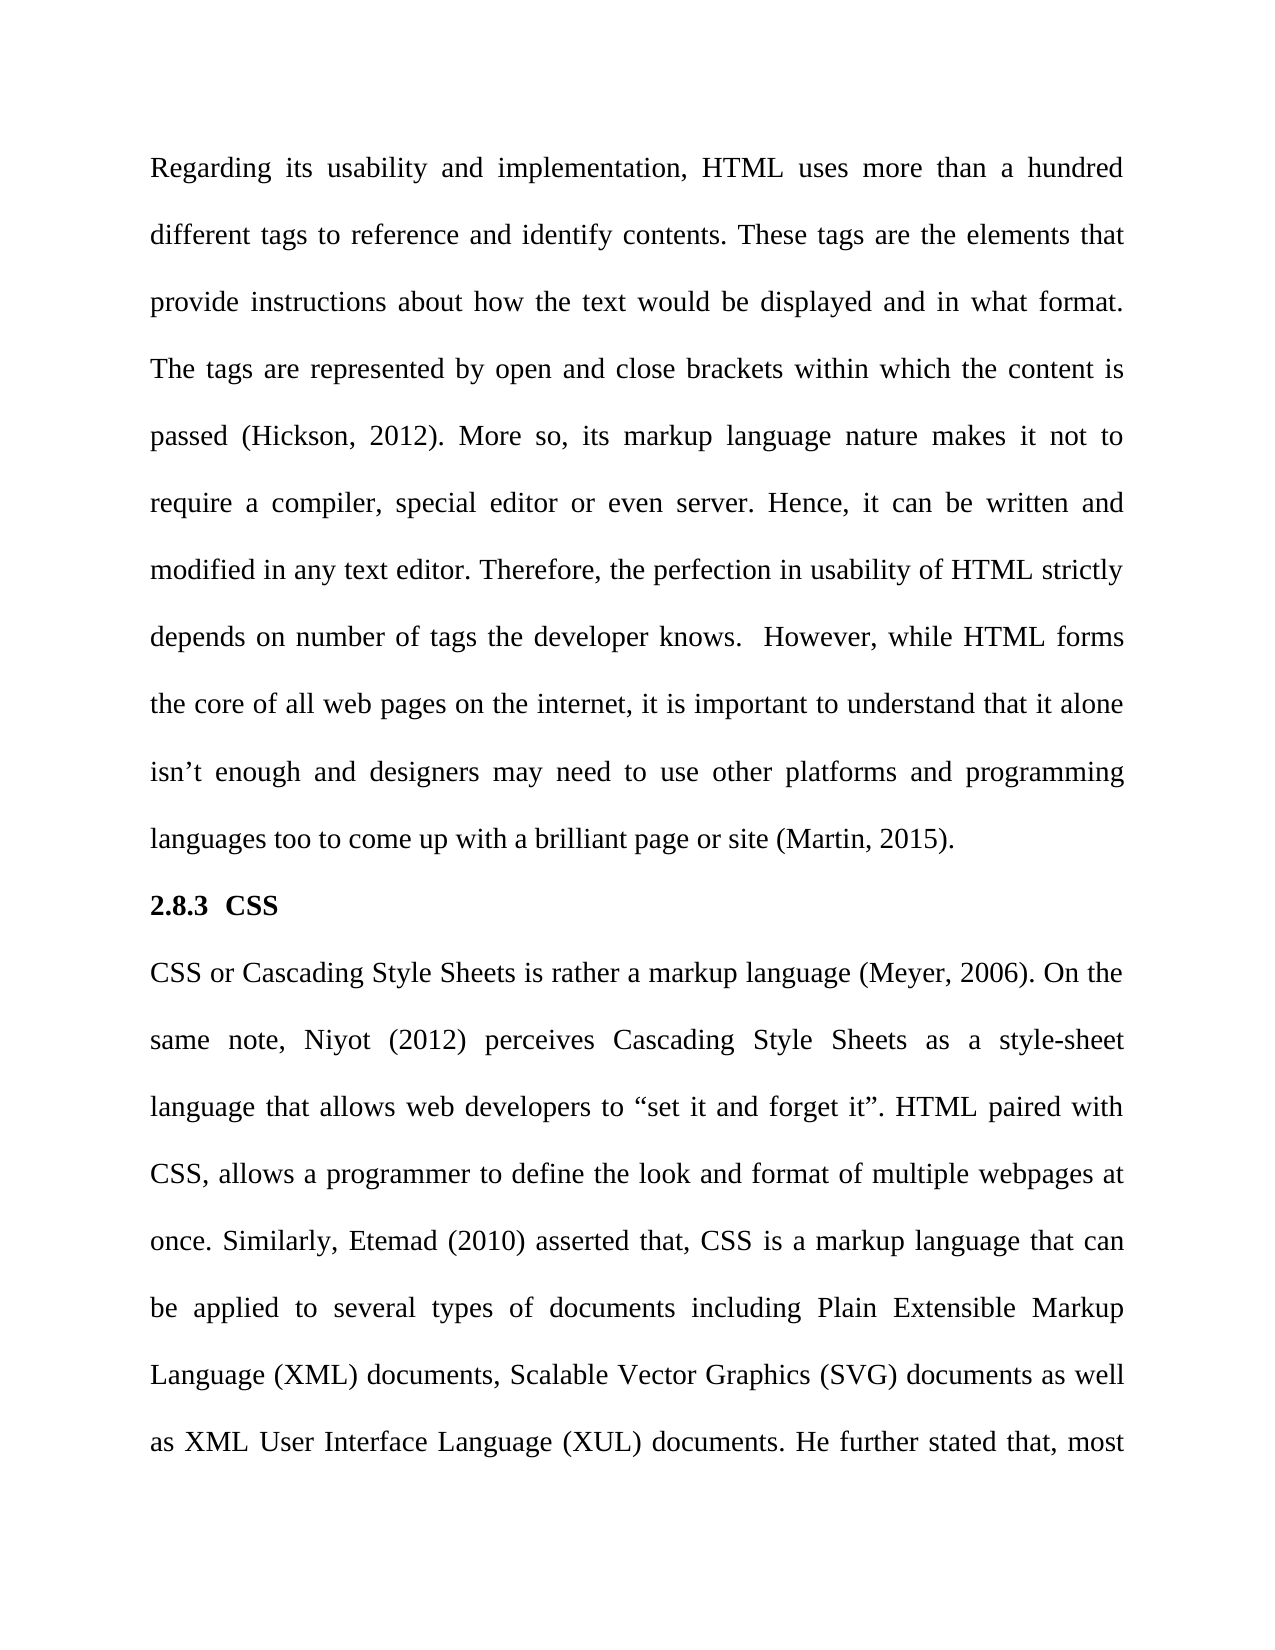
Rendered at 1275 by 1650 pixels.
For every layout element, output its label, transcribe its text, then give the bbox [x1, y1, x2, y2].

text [150, 955, 1125, 1458]
text Regarding its usability and implementation, HTML uses more than a hundred different tags to reference and identify contents. These tags are the elements that provide instructions about how the text would be displayed and in what format. The tags are represented by open and close brackets within which the content is passed (Hickson, 2012). More so, its markup language nature makes it not to require a compiler, special editor or even server. Hence, it can be written and modified in any text editor. Therefore, the perfection in usability of HTML strictly depends on number of tags the developer knows. However, while HTML forms the core of all web pages on the internet, it is important to understand that it alone isn’t enough and designers may need to use other platforms and programming languages too to come up with a brilliant page or site (Martin, 2015). [150, 150, 1125, 854]
text 2.8.3 CSS [150, 888, 1125, 921]
